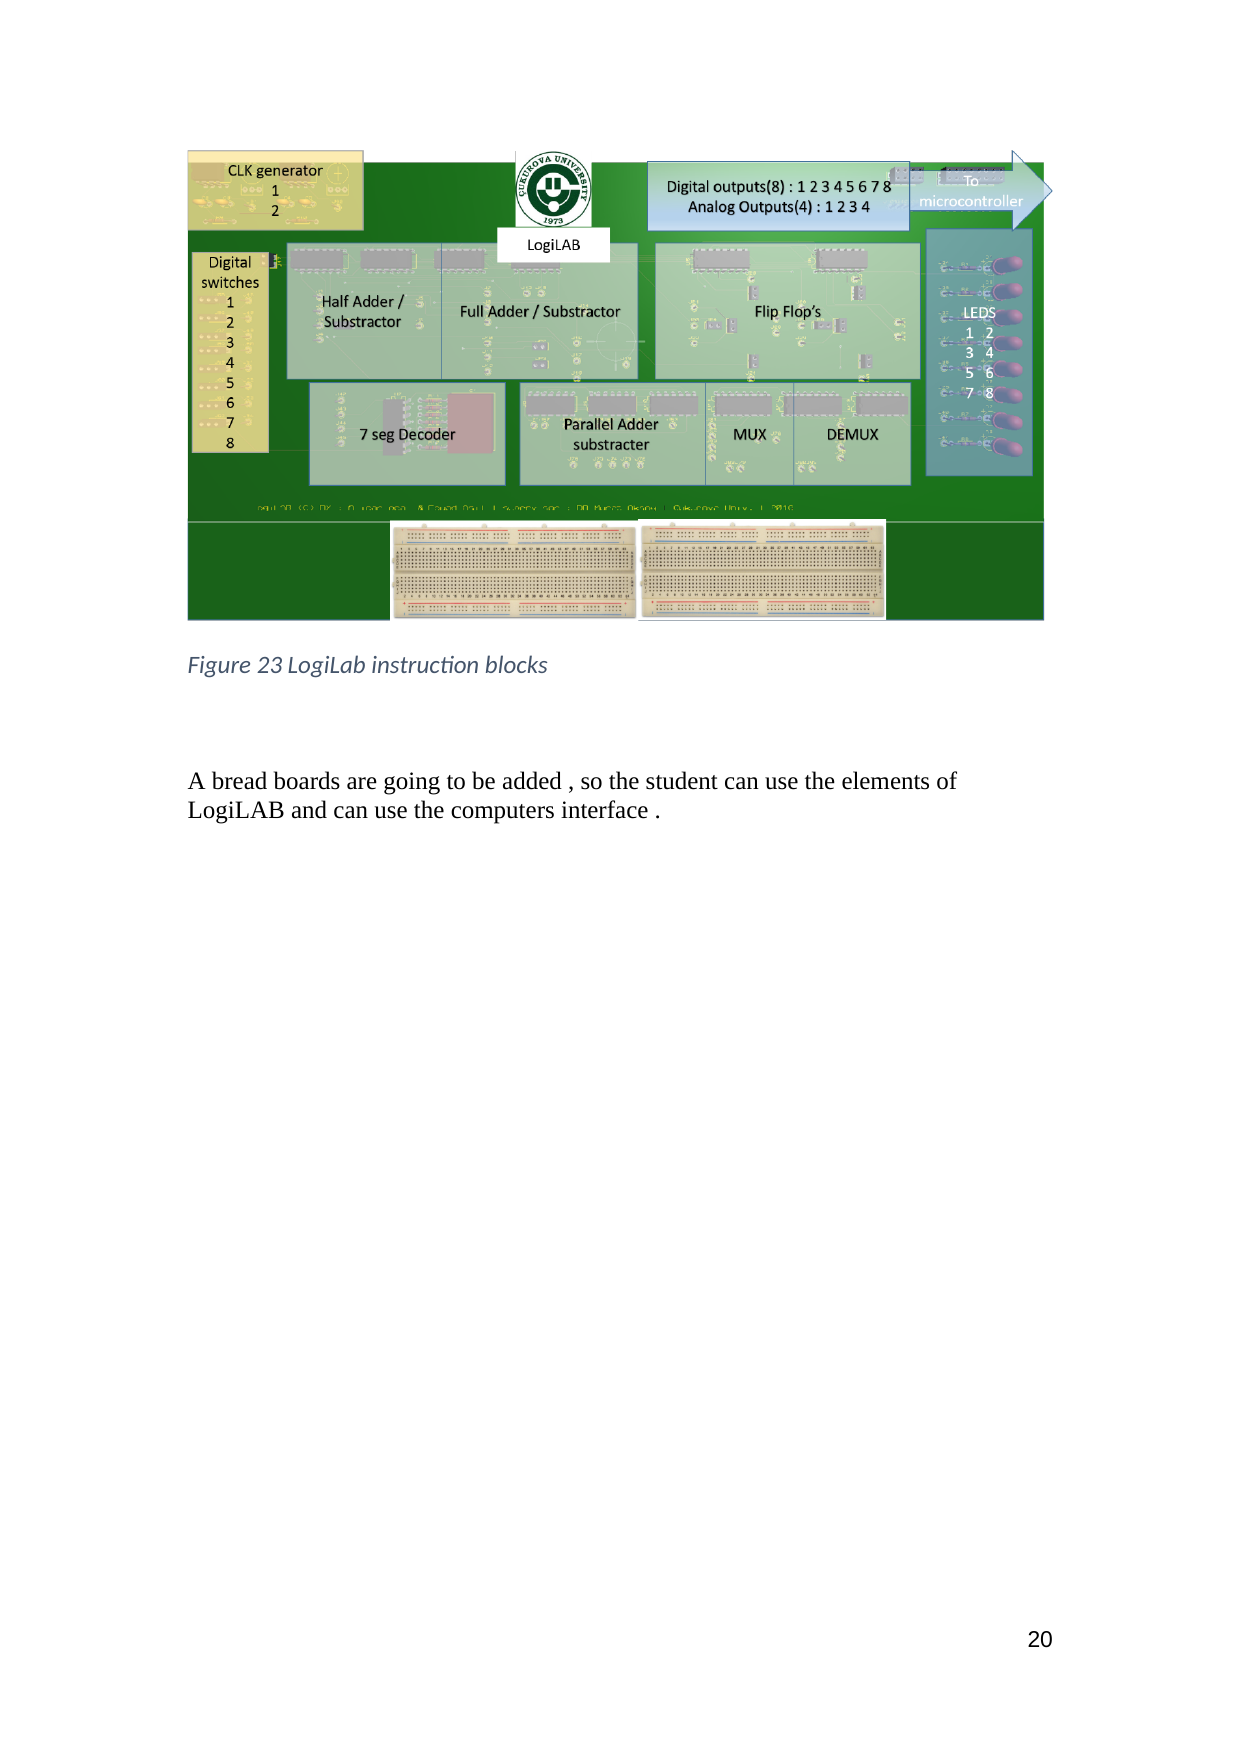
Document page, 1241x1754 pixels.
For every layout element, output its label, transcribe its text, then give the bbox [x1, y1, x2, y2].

text A bread boards are going to be added , so the student can use the elements of LogiLAB and can use the computers interface . [187, 766, 1053, 824]
text Figure 23 LogiLab instruction blocks [187, 649, 1053, 680]
picture [187, 150, 1053, 621]
